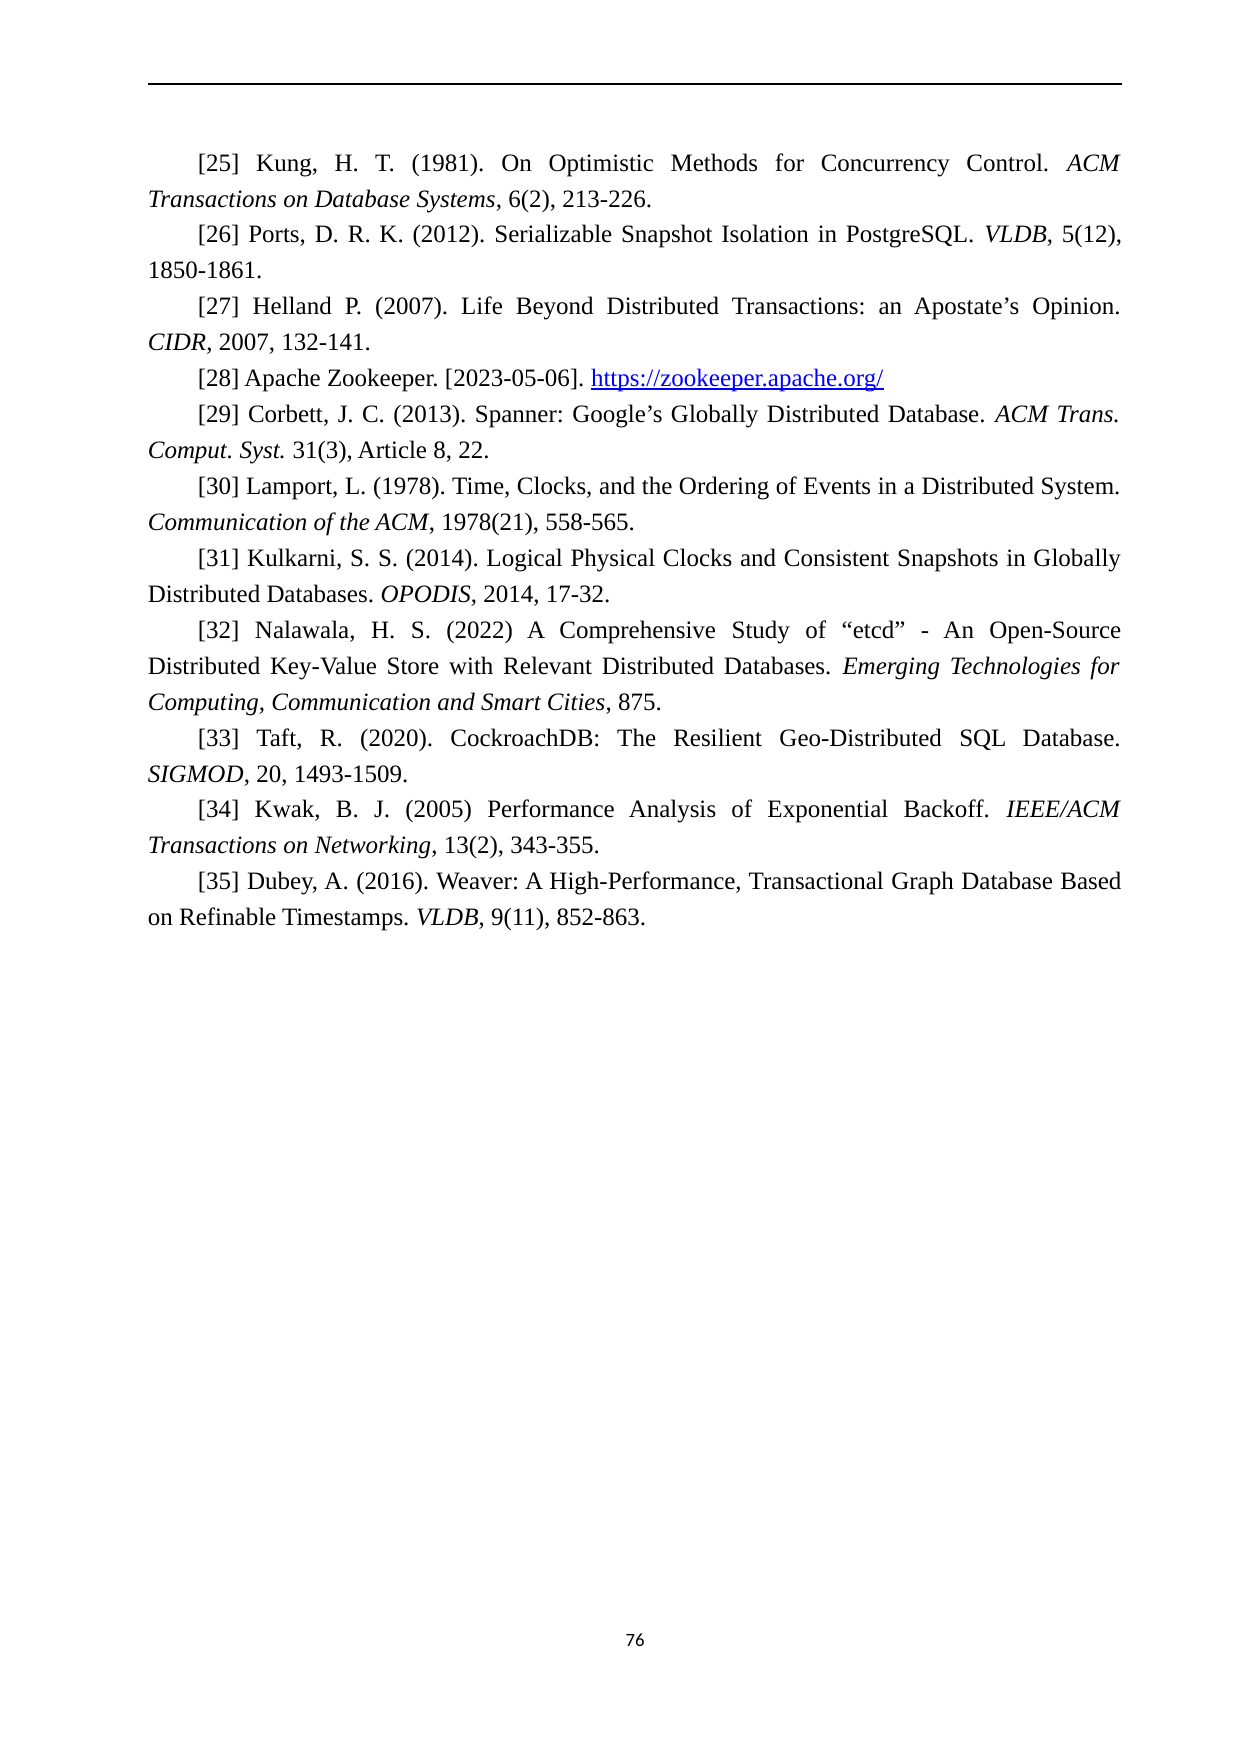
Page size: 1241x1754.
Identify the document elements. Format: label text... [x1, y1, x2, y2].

text [31] Kulkarni, S. S. (2014). Logical Physical Clocks and Consistent Snapshots in Globally Distributed Databases. OPODIS, 2014, 17-32. [148, 543, 1122, 608]
text [27] Helland P. (2007). Life Beyond Distributed Transactions: an Apostate’s Opinion. CIDR, 2007, 132-141. [148, 291, 1122, 356]
text [32] Nalawala, H. S. (2022) A Comprehensive Study of “etcd” - An Open-Source Distributed Key-Value Store with Relevant Distributed Databases. Emerging Technologies for Computing, Communication and Smart Cities, 875. [148, 615, 1122, 716]
text [34] Kwak, B. J. (2005) Performance Analysis of Exponential Backoff. IEEE/ACM Transactions on Networking, 13(2), 343-355. [148, 794, 1122, 859]
text [35] Dubey, A. (2016). Weaver: A High-Performance, Transactional Graph Database Based on Refinable Timestamps. VLDB, 9(11), 852-863. [148, 866, 1122, 931]
text [30] Lamport, L. (1978). Time, Clocks, and the Ordering of Events in a Distributed System. Communication of the ACM, 1978(21), 558-565. [148, 471, 1122, 536]
text [28] Apache Zookeeper. [2023-05-06]. https://zookeeper.apache.org/ [148, 363, 1122, 392]
text [25] Kung, H. T. (1981). On Optimistic Methods for Concurrency Control. ACM Transactions on Database Systems, 6(2), 213-226. [148, 148, 1122, 212]
text [29] Corbett, J. C. (2013). Spanner: Google’s Globally Distributed Database. ACM Trans. Comput. Syst. 31(3), Article 8, 22. [148, 399, 1122, 464]
text [33] Taft, R. (2020). CockroachDB: The Resilient Geo-Distributed SQL Database. SIGMOD, 20, 1493-1509. [148, 723, 1122, 787]
text [26] Ports, D. R. K. (2012). Serializable Snapshot Isolation in PostgreSQL. VLDB, 5(12), 1850-1861. [148, 219, 1122, 284]
